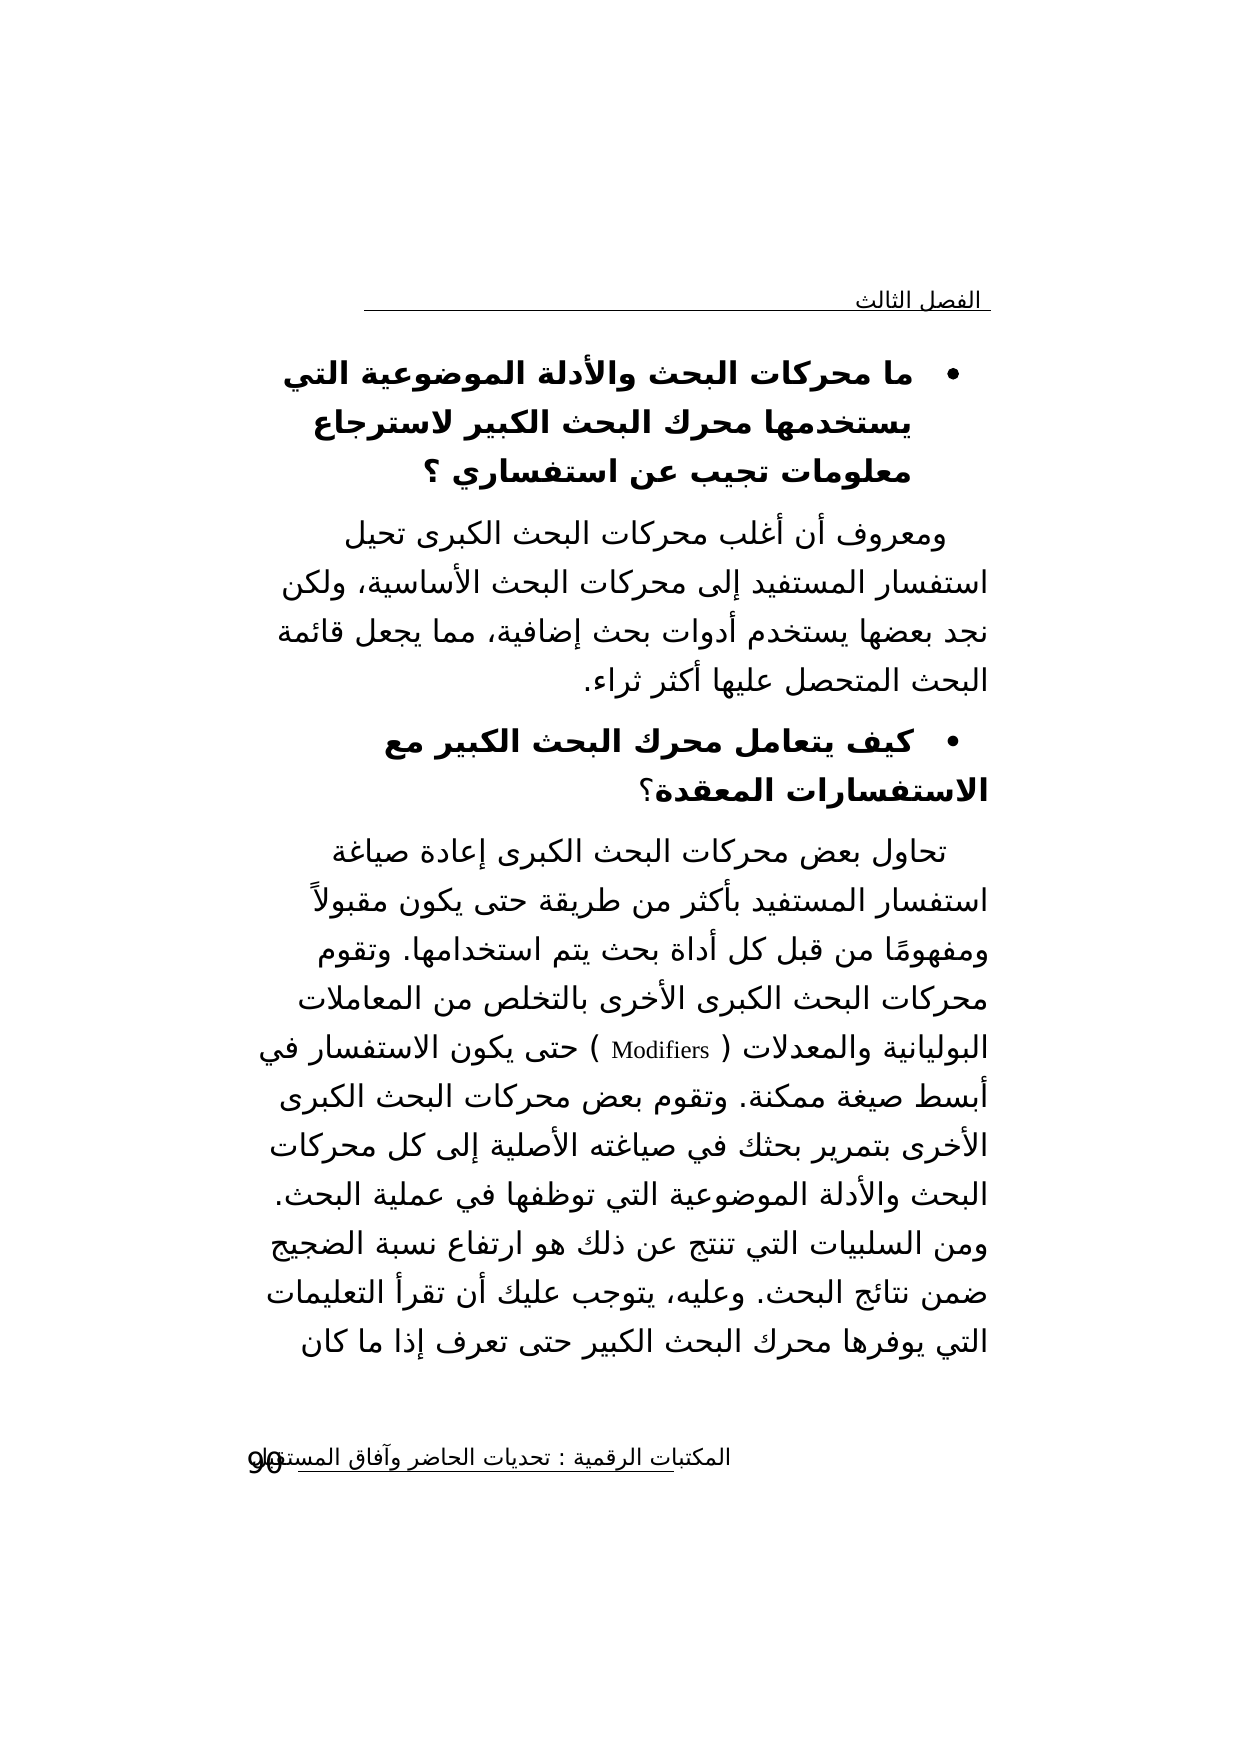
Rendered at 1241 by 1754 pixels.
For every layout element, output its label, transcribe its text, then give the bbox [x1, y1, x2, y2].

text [251, 824, 989, 1362]
list ما محركات البحث والأدلة الموضوعية التي يستخدمها محرك البحث الكبير لاسترجاع معلومات تجيب عن استفساري ؟ [251, 346, 948, 492]
text ومعروف أن أغلب محركات البحث الكبرى تحيل استفسار المستفيد إلى محركات البحث الأساسية، ولكن نجد بعضها يستخدم أدوات بحث إضافية، مما يجعل قائمة البحث المتحصل عليها أكثر ثراء. [251, 505, 989, 701]
list كيف يتعامل محرك البحث الكبير مع الاستفسارات المعقدة؟ [251, 713, 989, 811]
